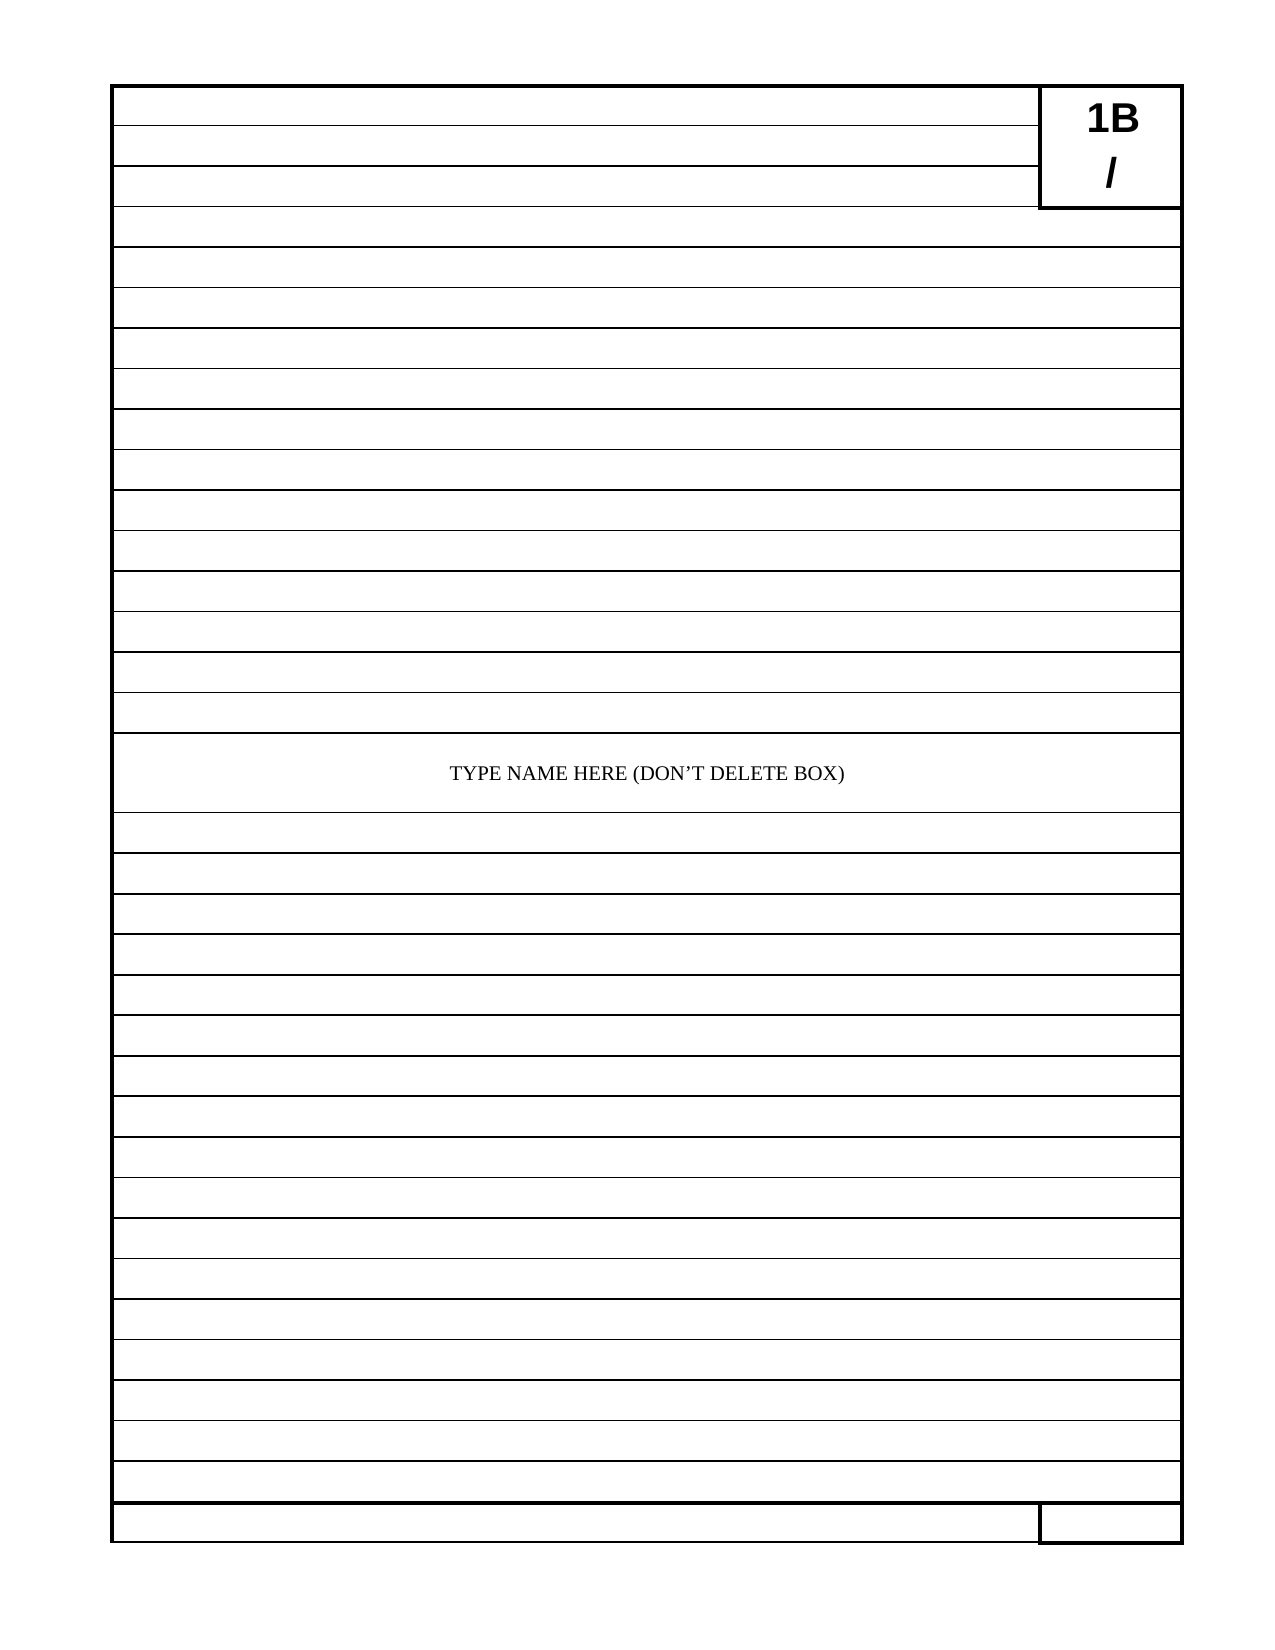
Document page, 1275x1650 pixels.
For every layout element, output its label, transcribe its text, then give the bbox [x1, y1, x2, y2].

table_header 1B / [1042, 88, 1180, 206]
table_cell [114, 854, 1180, 893]
table_cell [114, 531, 1180, 570]
table_cell [114, 653, 1180, 692]
table_cell [114, 1421, 1180, 1460]
table_cell [114, 572, 1180, 611]
table_cell [114, 935, 1180, 974]
table_cell [114, 1097, 1180, 1136]
table_header [114, 88, 1038, 124]
table_cell 2B / [1042, 1505, 1180, 1541]
table_cell [114, 491, 1180, 530]
table_cell [114, 1462, 1180, 1501]
table_cell [114, 1219, 1180, 1257]
table_cell [114, 1300, 1180, 1338]
table_cell [114, 410, 1180, 449]
table_cell [114, 288, 1180, 327]
table_cell [114, 126, 1038, 165]
table_cell [114, 612, 1180, 651]
table_cell [114, 207, 1180, 246]
table_cell [114, 1505, 1038, 1541]
table_cell [114, 1340, 1180, 1379]
table_cell [114, 248, 1180, 287]
table_cell [114, 895, 1180, 933]
table_cell [114, 369, 1180, 408]
table_cell [114, 1178, 1180, 1217]
table_cell [114, 167, 1038, 206]
table_cell [114, 329, 1180, 368]
table_cell [114, 1138, 1180, 1176]
table_cell [114, 1381, 1180, 1419]
table_cell [114, 693, 1180, 732]
table_cell [114, 976, 1180, 1014]
table_cell [114, 813, 1180, 852]
table_cell [114, 1057, 1180, 1095]
table_cell [114, 450, 1180, 489]
table_cell [114, 1259, 1180, 1298]
table_cell [114, 1016, 1180, 1055]
